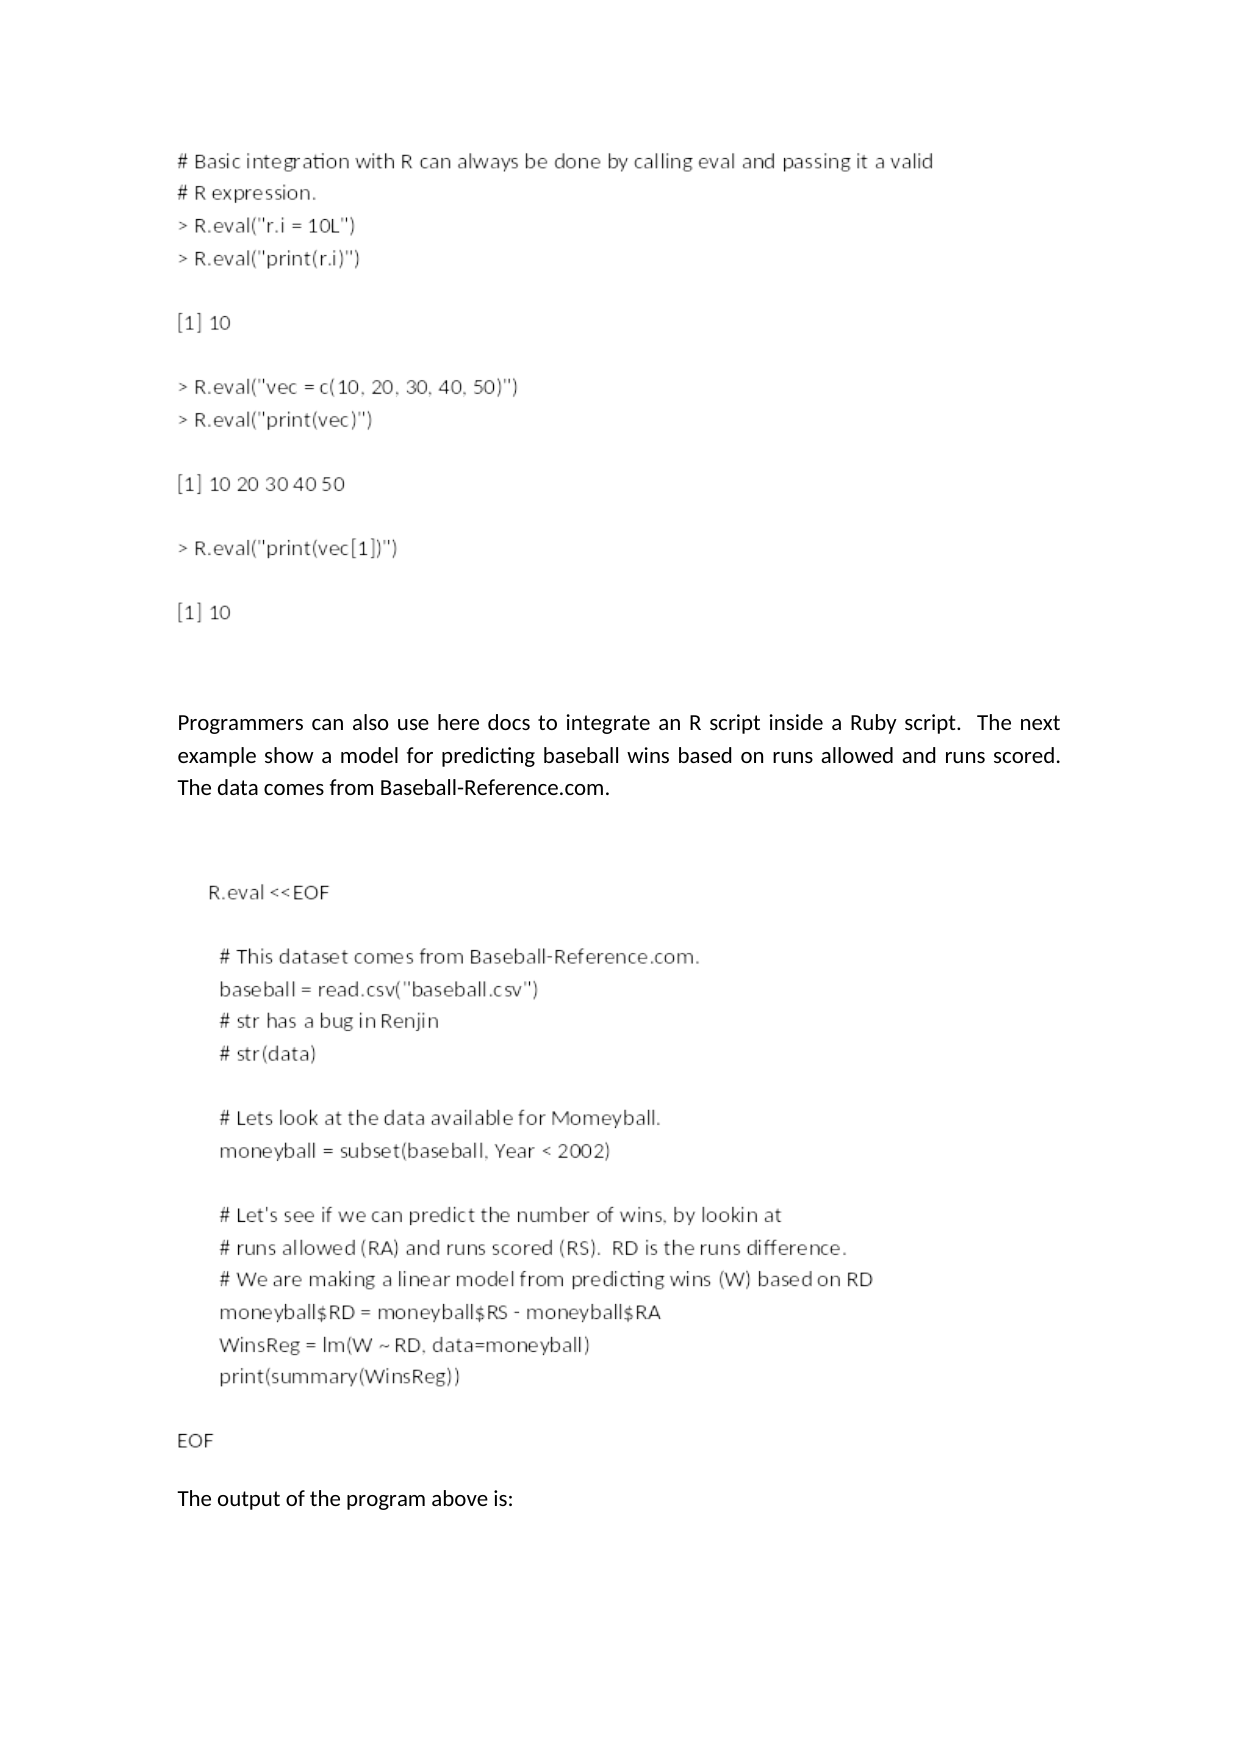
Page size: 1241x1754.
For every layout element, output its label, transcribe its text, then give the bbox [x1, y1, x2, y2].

text The output of the program above is: [177, 1484, 1063, 1512]
text Programmers can also use here docs to integrate an R script inside a Ruby script. The next example show a model for predicting baseball wins based on runs allowed and runs scored. The data comes from Baseball-Reference.com. [177, 708, 1063, 801]
